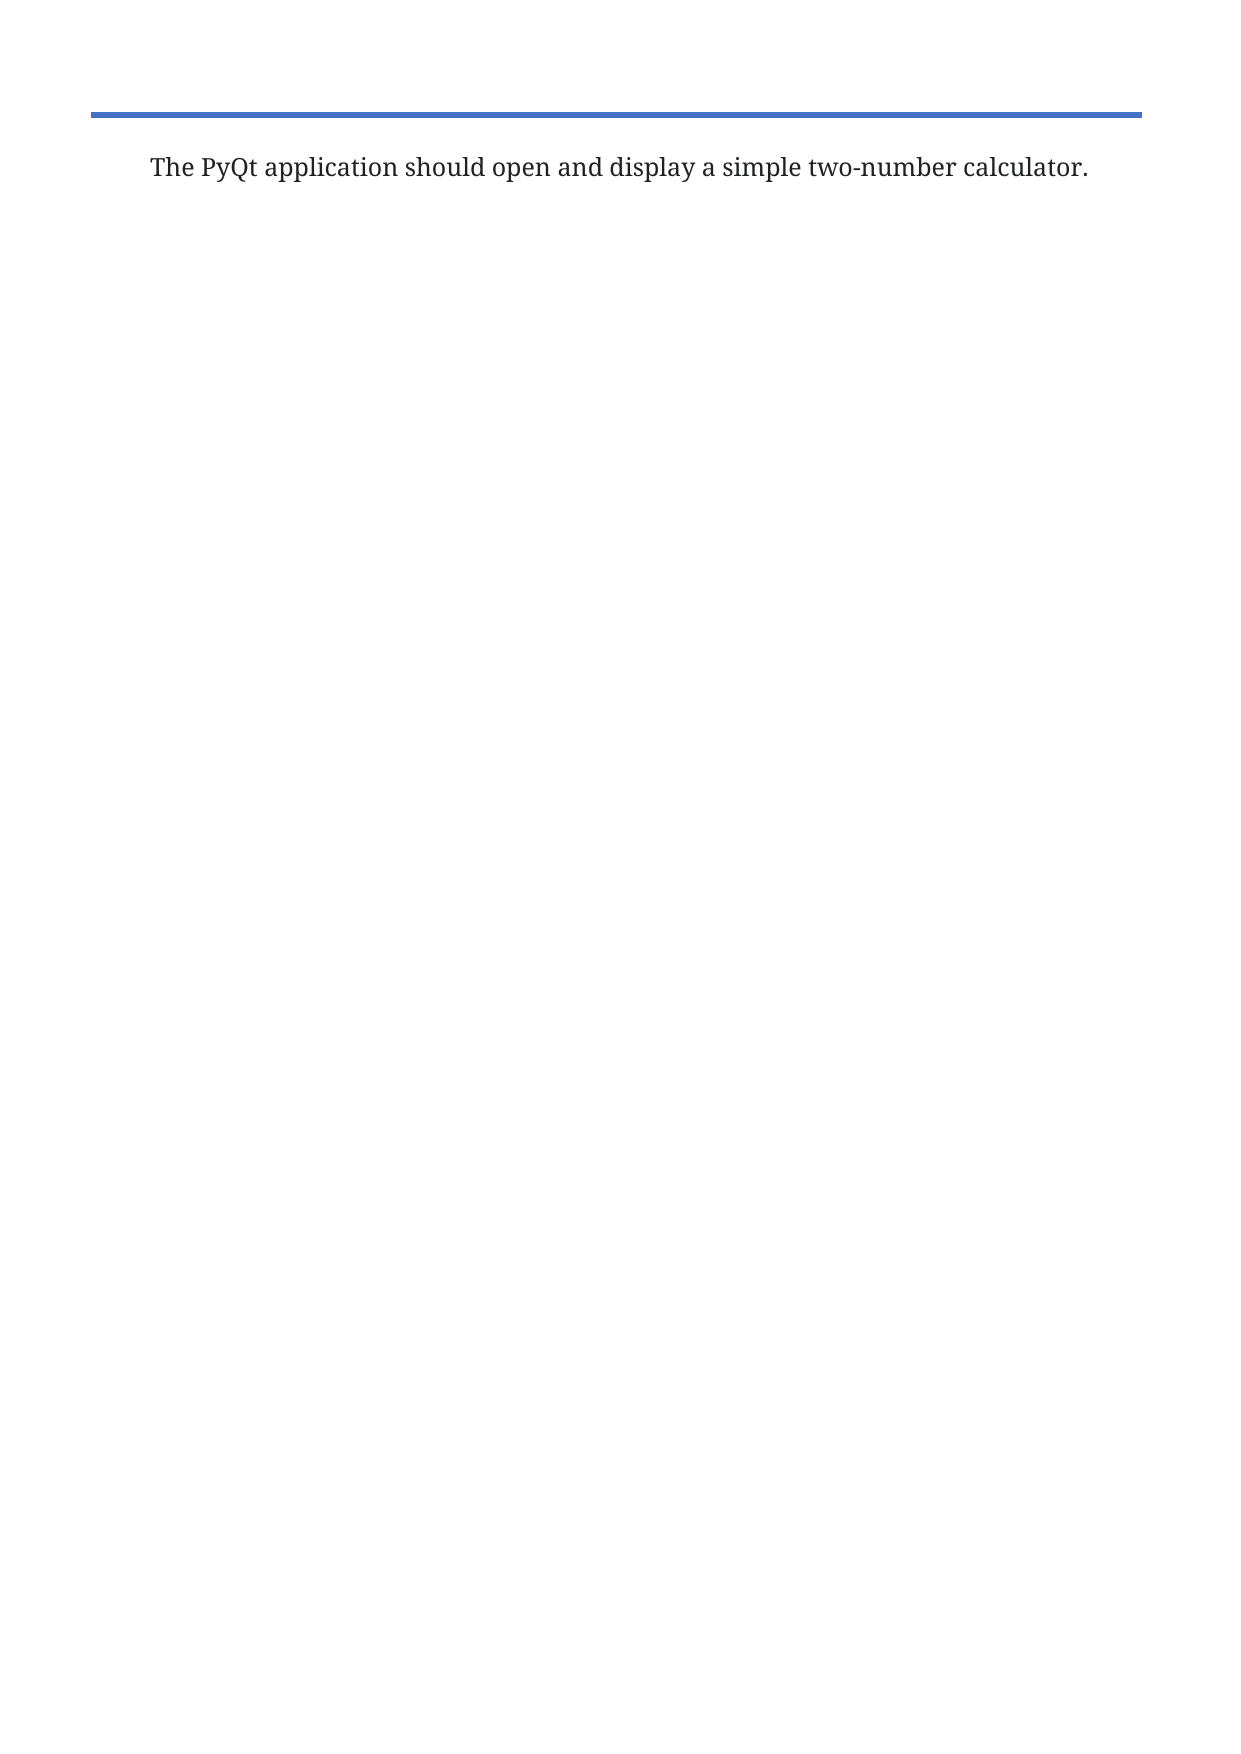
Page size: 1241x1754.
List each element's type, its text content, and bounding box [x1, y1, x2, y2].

text The PyQt application should open and display a simple two-number calculator. [150, 150, 1090, 184]
